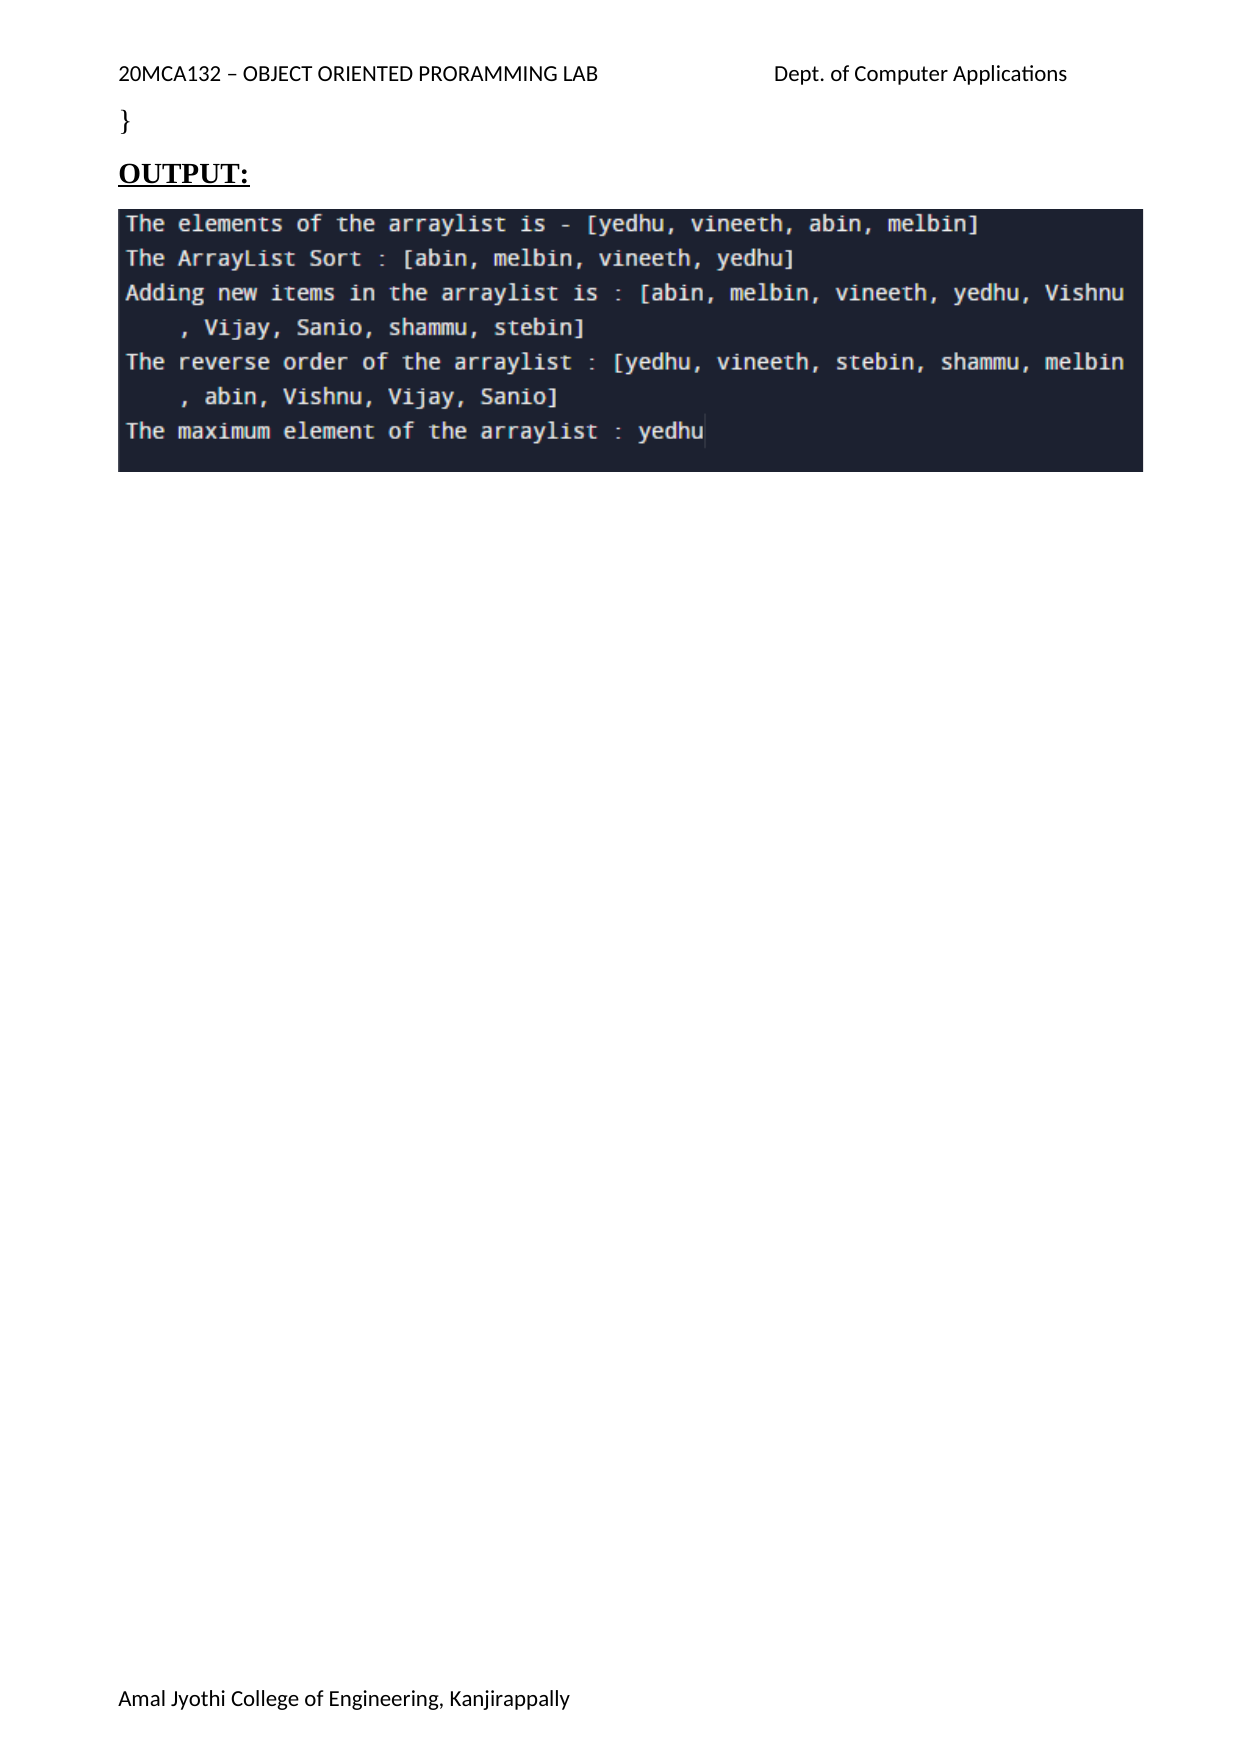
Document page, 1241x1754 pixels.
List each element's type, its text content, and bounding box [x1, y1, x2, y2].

text OUTPUT: [118, 156, 1167, 190]
picture [118, 209, 1144, 472]
text } [118, 103, 1167, 137]
